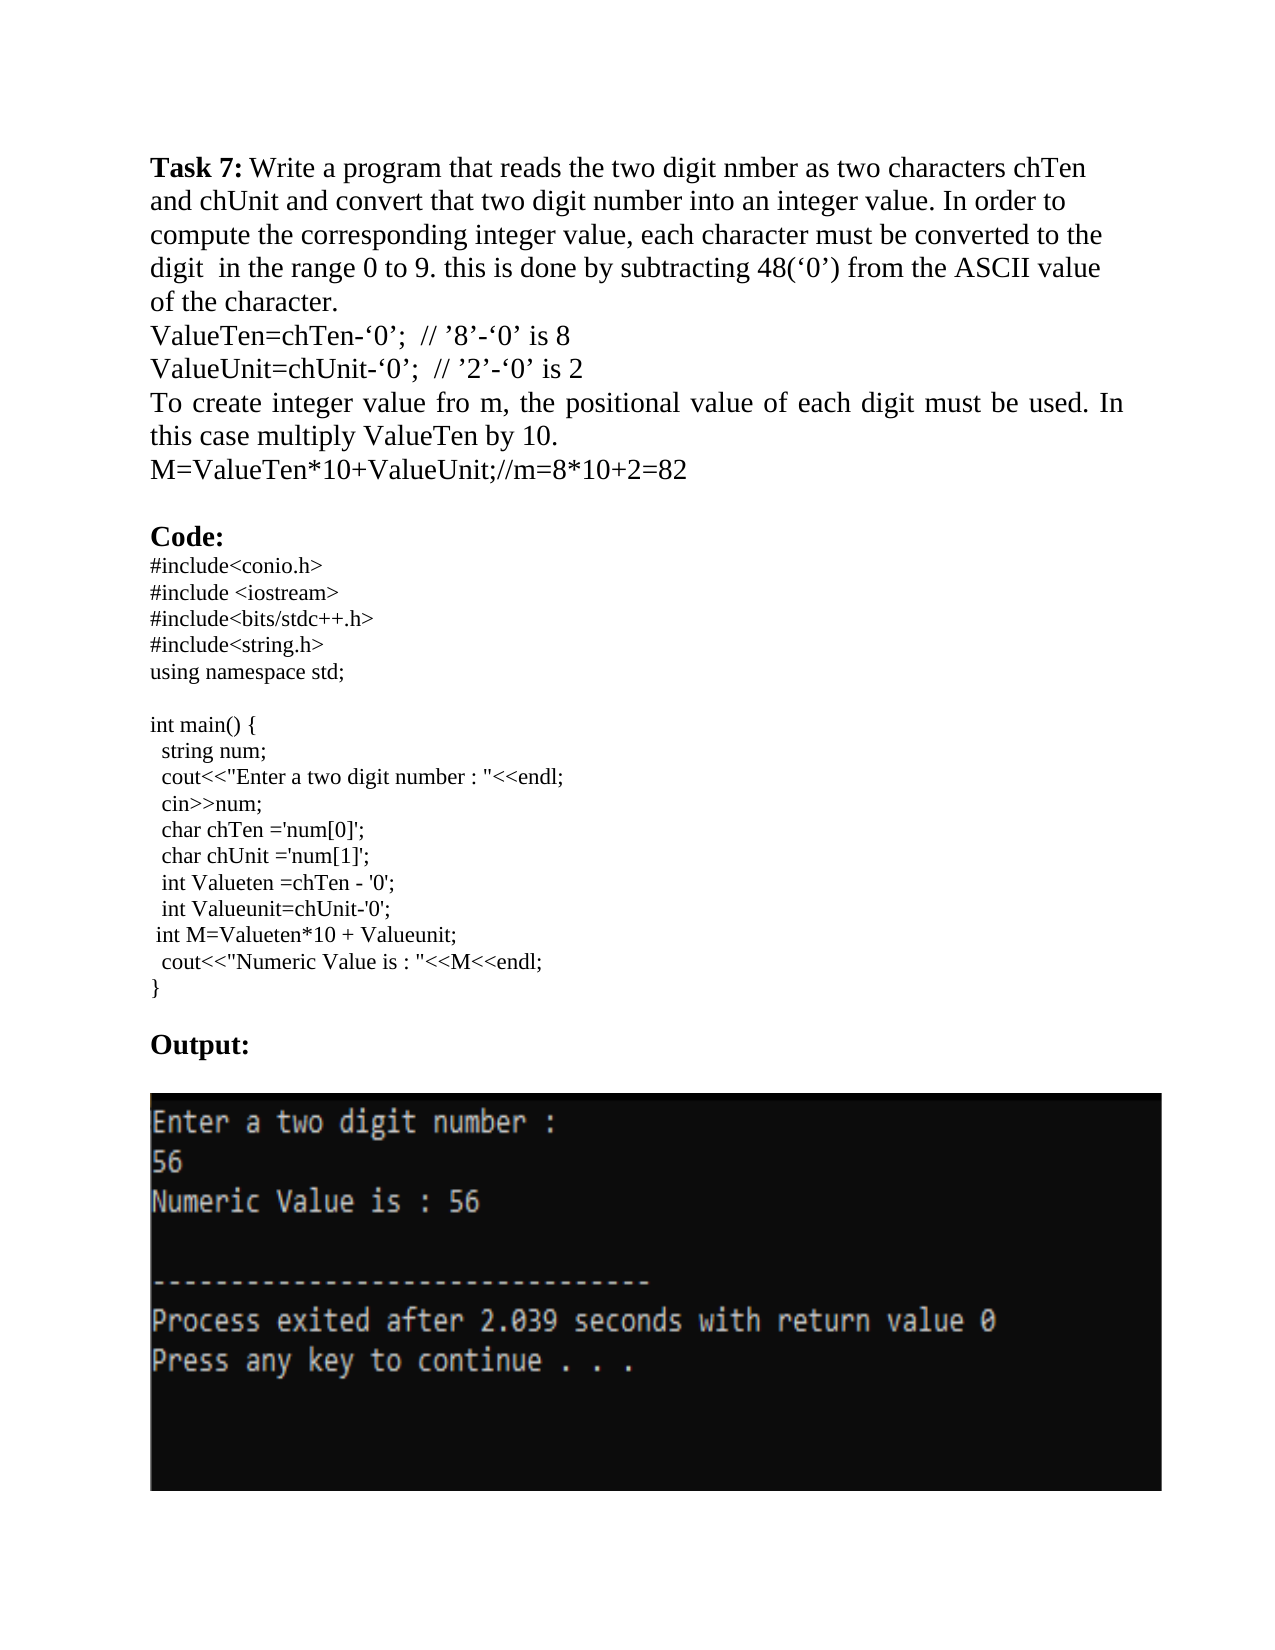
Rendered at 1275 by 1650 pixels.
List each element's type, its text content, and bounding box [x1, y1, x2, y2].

text ValueTen=chTen-‘0’; // ’8’-‘0’ is 8 [150, 318, 1125, 351]
text } [150, 974, 1125, 1001]
text using namespace std; [150, 658, 1125, 684]
text int main() { [150, 711, 1125, 737]
picture [150, 1093, 1162, 1491]
text #include<string.h> [150, 632, 1125, 658]
text cin>>num; [150, 790, 1125, 816]
text string num; [150, 737, 1125, 763]
text Task 7: Write a program that reads the two digit nmber as two characters chTen and chUnit and convert that two digit number into an integer value. In order to compute the corresponding integer value, each character must be converted to the digit in the range 0 to 9. this is done by subtracting 48(‘0’) from the ASCII value of the character. [150, 150, 1125, 318]
text int Valueten =chTen - '0'; [150, 869, 1125, 895]
text int M=Valueten*10 + Valueunit; [150, 921, 1125, 948]
text char chUnit ='num[1]'; [150, 842, 1125, 869]
text To create integer value fro m, the positional value of each digit must be used. In this case multiply ValueTen by 10. [150, 385, 1125, 452]
text #include <iostream> [150, 579, 1125, 605]
text ValueUnit=chUnit-‘0’; // ’2’-‘0’ is 2 [150, 351, 1125, 385]
text cout<<"Enter a two digit number : "<<endl; [150, 763, 1125, 790]
text Output: [150, 1027, 1125, 1060]
text Code: [150, 519, 1125, 552]
text int Valueunit=chUnit-'0'; [150, 895, 1125, 921]
text M=ValueTen*10+ValueUnit;//m=8*10+2=82 [150, 452, 1125, 485]
text char chTen ='num[0]'; [150, 816, 1125, 842]
text #include<conio.h> [150, 552, 1125, 579]
text cout<<"Numeric Value is : "<<M<<endl; [150, 948, 1125, 974]
text #include<bits/stdc++.h> [150, 605, 1125, 632]
